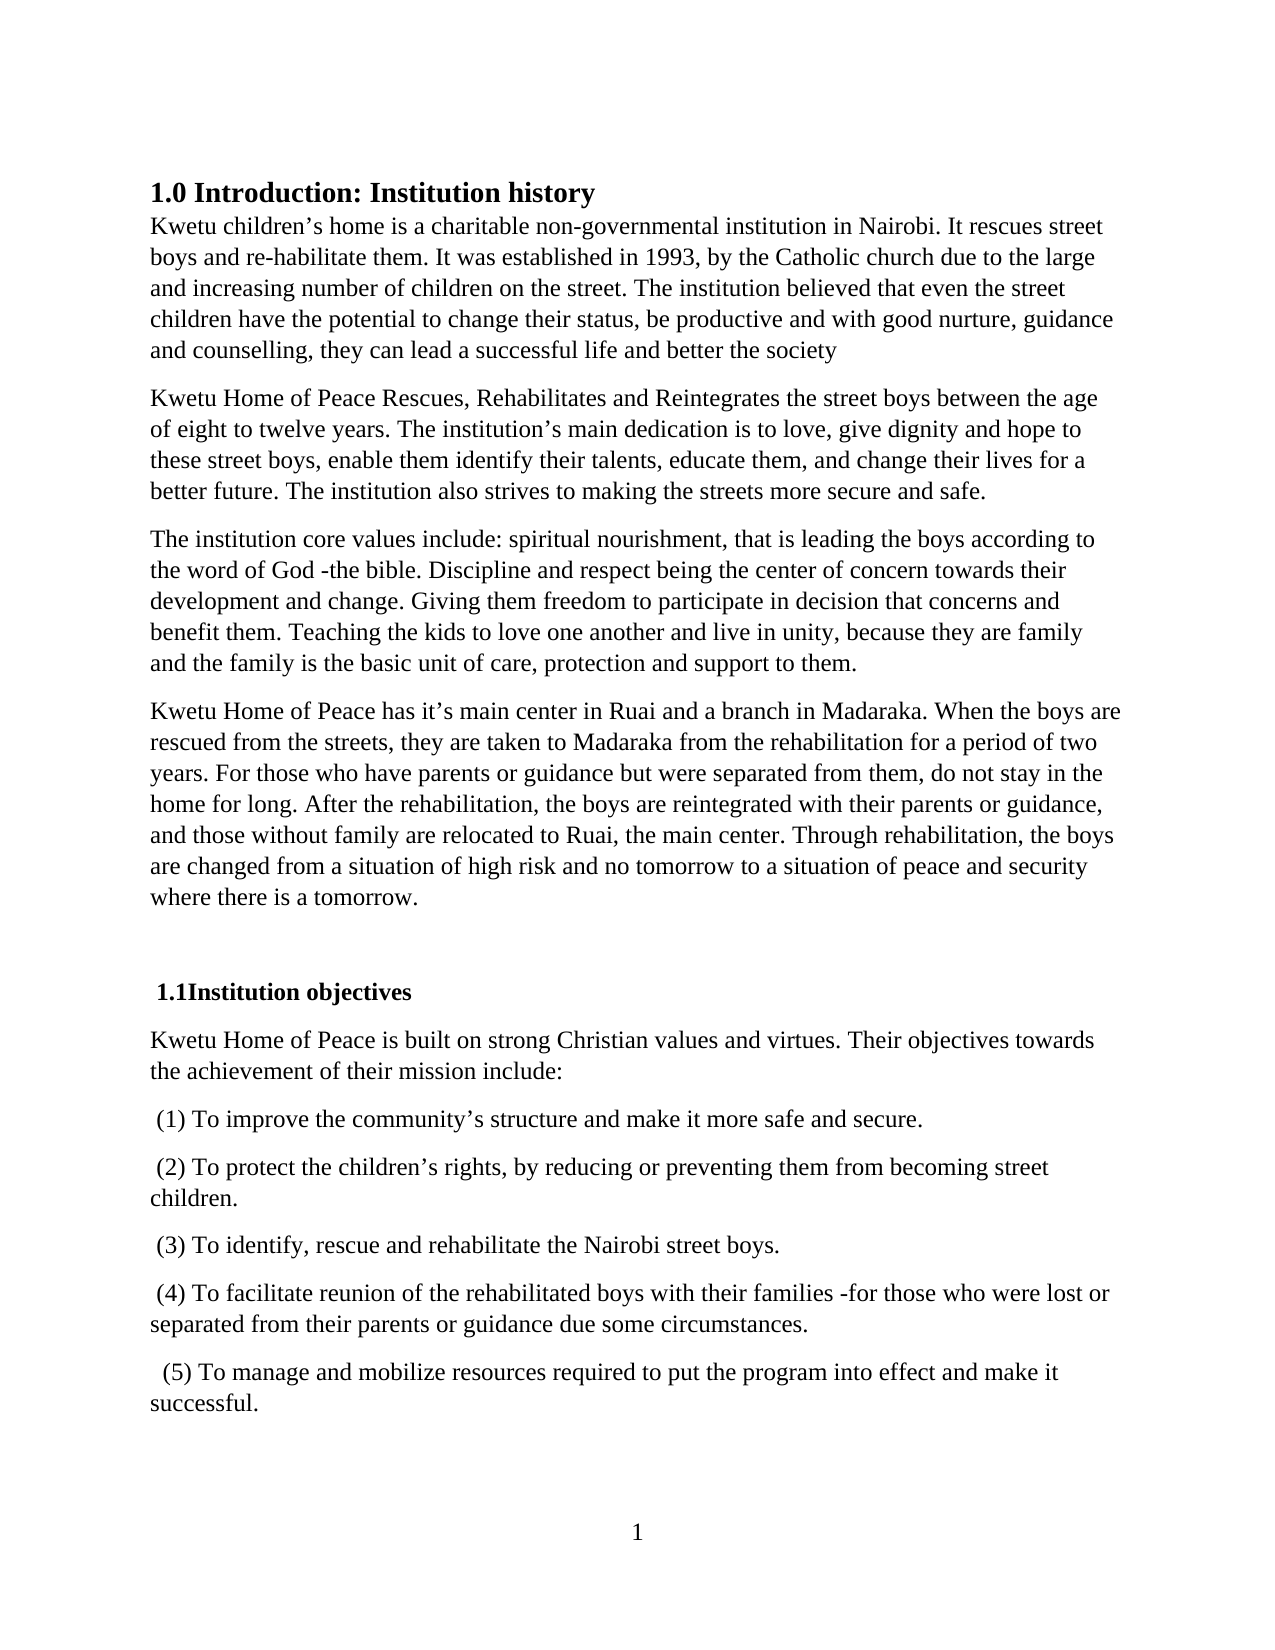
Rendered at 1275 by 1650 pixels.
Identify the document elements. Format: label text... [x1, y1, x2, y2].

subtitle 1.0 Introduction: Institution history [150, 175, 1125, 208]
text Kwetu Home of Peace has it’s main center in Ruai and a branch in Madaraka. When the boys are rescued from the streets, they are taken to Madaraka from the rehabilitation for a period of two years. For those who have parents or guidance but were separated from them, do not stay in the home for long. After the rehabilitation, the boys are reintegrated with their parents or guidance, and those without family are relocated to Ruai, the main center. Through rehabilitation, the boys are changed from a situation of high risk and no tomorrow to a situation of peace and security where there is a tomorrow. [150, 696, 1125, 911]
text (4) To facilitate reunion of the rehabilitated boys with their families -for those who were lost or separated from their parents or guidance due some circumstances. [150, 1278, 1125, 1338]
text Kwetu children’s home is a charitable non-governmental institution in Nairobi. It rescues street boys and re-habilitate them. It was established in 1993, by the Catholic church due to the large and increasing number of children on the street. The institution believed that even the street children have the potential to change their status, be productive and with good nurture, guidance and counselling, they can lead a successful life and better the society [150, 211, 1125, 364]
text The institution core values include: spiritual nourishment, that is leading the boys according to the word of God -the bible. Discipline and respect being the center of concern towards their development and change. Giving them freedom to participate in decision that concerns and benefit them. Teaching the kids to love one another and live in unity, because they are family and the family is the basic unit of care, protection and support to them. [150, 524, 1125, 677]
text (3) To identify, rescue and rehabilitate the Nairobi street boys. [150, 1230, 1125, 1259]
text (5) To manage and mobilize resources required to put the program into effect and make it successful. [150, 1357, 1125, 1417]
text (2) To protect the children’s rights, by reducing or preventing them from becoming street children. [150, 1152, 1125, 1211]
subtitle 1.1Institution objectives [150, 977, 1125, 1006]
text Kwetu Home of Peace Rescues, Rehabilitates and Reintegrates the street boys between the age of eight to twelve years. The institution’s main dedication is to love, give dignity and hope to these street boys, enable them identify their talents, educate them, and change their lives for a better future. The institution also strives to making the streets more secure and safe. [150, 383, 1125, 505]
text (1) To improve the community’s structure and make it more safe and secure. [150, 1104, 1125, 1133]
text Kwetu Home of Peace is built on strong Christian values and virtues. Their objectives towards the achievement of their mission include: [150, 1025, 1125, 1085]
